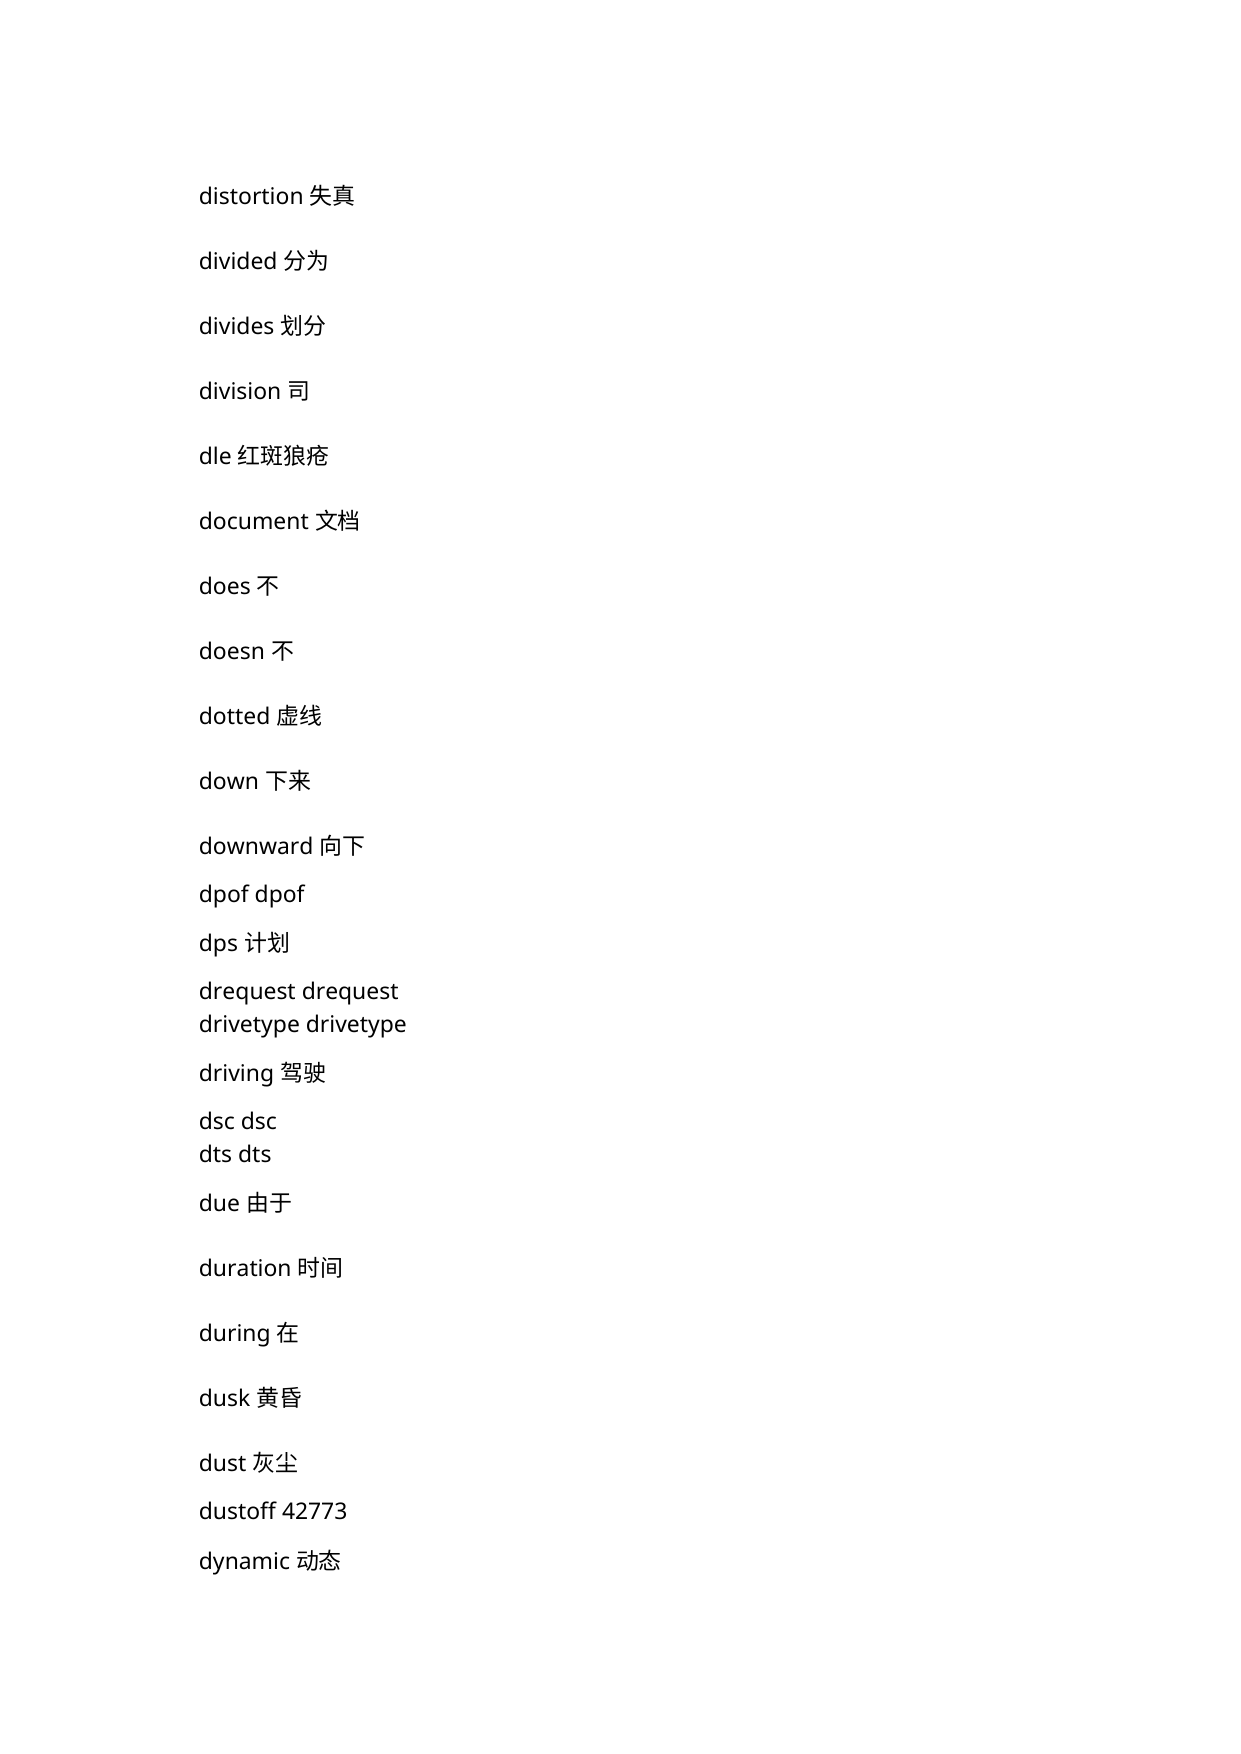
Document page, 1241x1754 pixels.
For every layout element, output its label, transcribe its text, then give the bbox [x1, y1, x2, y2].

table_cell distortion 失真 [188, 162, 549, 227]
table_cell dynamic 动态 [188, 1527, 549, 1592]
table_cell dustoff 42773 [188, 1495, 549, 1527]
table_cell downward 向下 [188, 812, 549, 877]
table_cell divides 划分 [188, 292, 549, 357]
table_cell dust 灰尘 [188, 1430, 549, 1494]
table_cell dle 红斑狼疮 [188, 422, 549, 487]
table_cell dts dts [188, 1137, 549, 1169]
table_cell dsc dsc [188, 1105, 549, 1137]
table_cell dusk 黄昏 [188, 1365, 549, 1429]
table_cell dotted 虚线 [188, 682, 549, 747]
table_cell divided 分为 [188, 227, 549, 292]
table_cell document 文档 [188, 487, 549, 552]
table_cell does 不 [188, 552, 549, 617]
table_cell division 司 [188, 357, 549, 422]
table_cell due 由于 [188, 1170, 549, 1234]
table_cell drequest drequest [188, 975, 549, 1007]
table_cell dps 计划 [188, 910, 549, 974]
table_cell duration 时间 [188, 1235, 549, 1299]
table_cell driving 驾驶 [188, 1040, 549, 1104]
table_cell during 在 [188, 1300, 549, 1364]
table_cell drivetype drivetype [188, 1007, 549, 1039]
table_cell dpof dpof [188, 877, 549, 909]
table_cell down 下来 [188, 747, 549, 812]
table_cell doesn 不 [188, 617, 549, 682]
